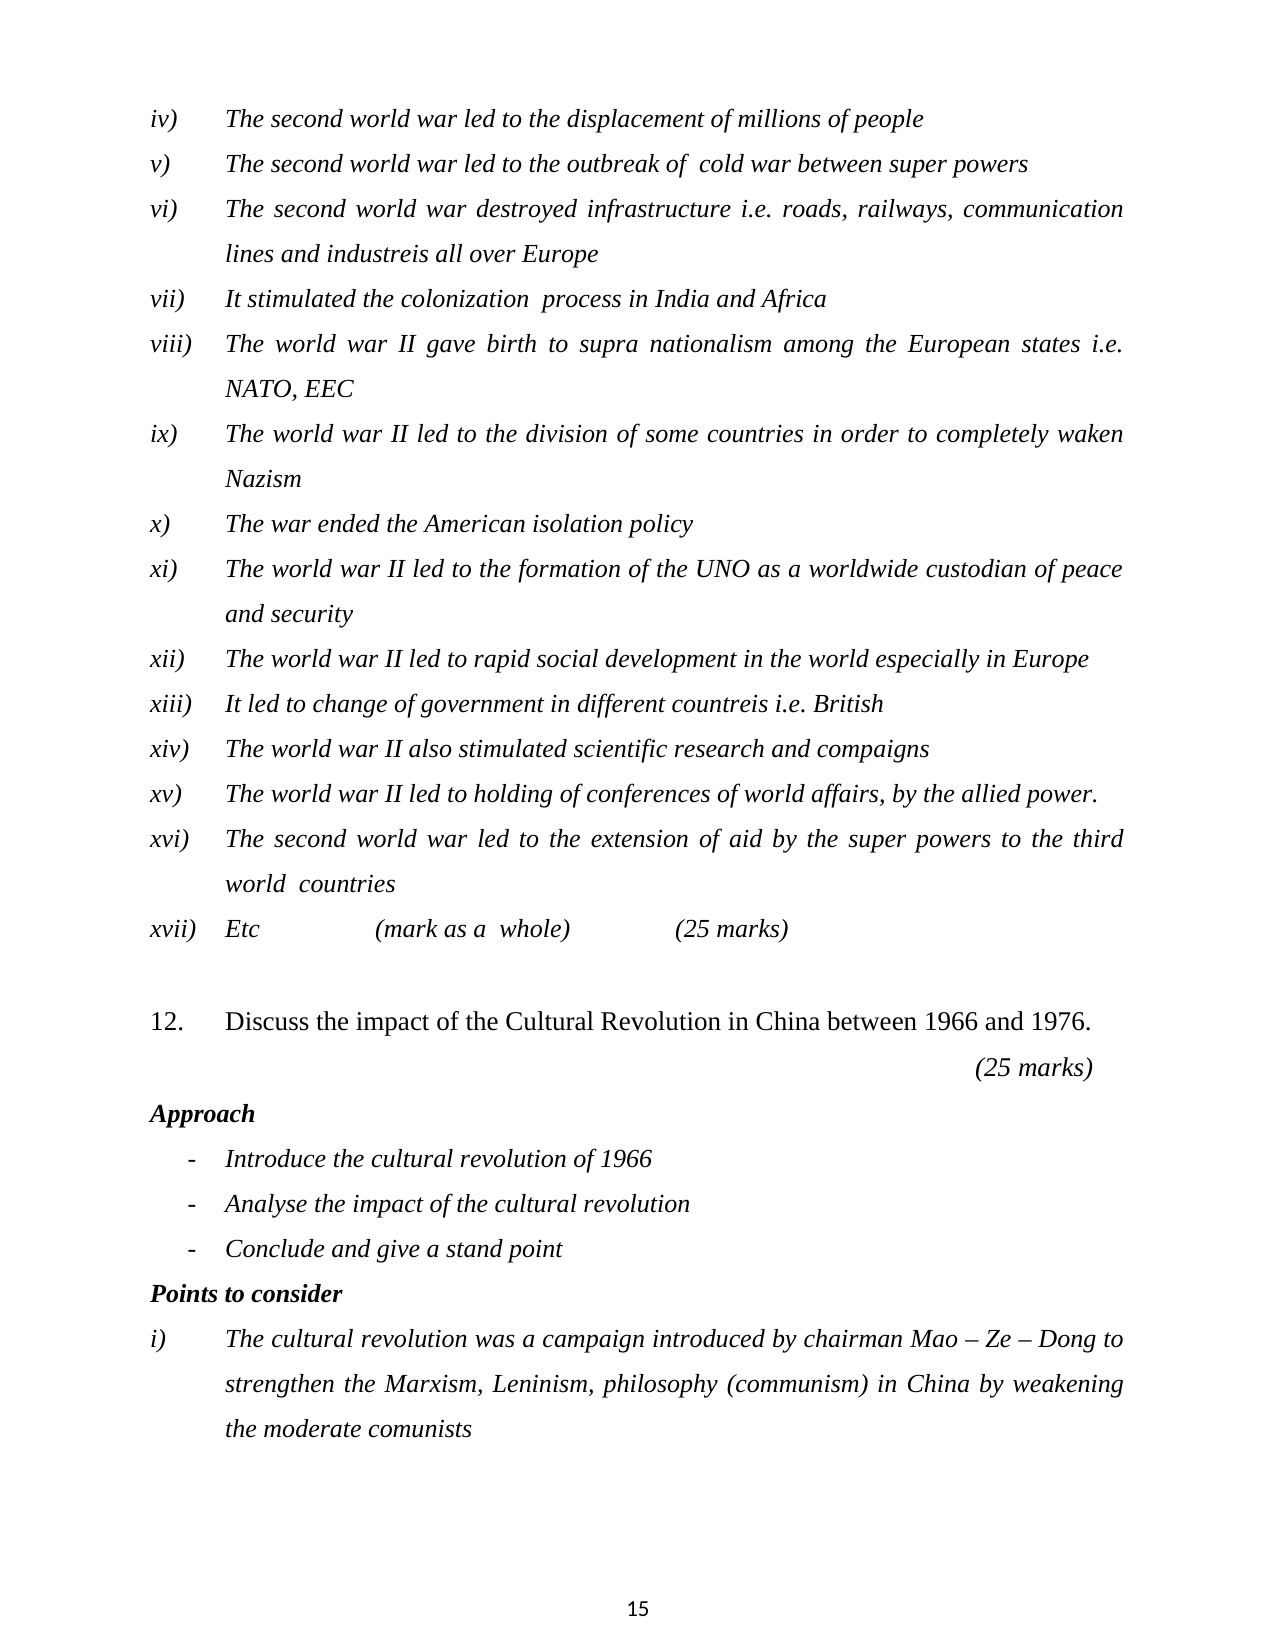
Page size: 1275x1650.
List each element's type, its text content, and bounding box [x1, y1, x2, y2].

list Introduce the cultural revolution of 1966 [187, 1143, 1125, 1173]
list The world war II led to holding of conferences of world affairs, by the allied power. [150, 778, 1125, 808]
list The world war II gave birth to supra nationalism among the European states i.e. NATO, EEC [150, 328, 1125, 403]
list The world war II also stimulated scientific research and compaigns [150, 733, 1125, 763]
list Conclude and give a stand point [187, 1233, 1125, 1263]
list The second world war led to the extension of aid by the super powers to the third world countries [150, 823, 1125, 898]
list The war ended the American isolation policy [150, 508, 1125, 538]
list It led to change of government in different countreis i.e. British [150, 688, 1125, 718]
list The world war II led to rapid social development in the world especially in Europe [150, 643, 1125, 673]
list The world war II led to the formation of the UNO as a worldwide custodian of peace and security [150, 553, 1125, 628]
list The second world war led to the displacement of millions of people [150, 103, 1125, 133]
list The second world war destroyed infrastructure i.e. roads, railways, communication lines and industreis all over Europe [150, 193, 1125, 268]
list The second world war led to the outbreak of cold war between super powers [150, 148, 1125, 178]
list Analyse the impact of the cultural revolution [187, 1188, 1125, 1218]
list The cultural revolution was a campaign introduced by chairman Mao – Ze – Dong to strengthen the Marxism, Leninism, philosophy (communism) in China by weakening the moderate comunists [150, 1323, 1125, 1443]
text Points to consider [150, 1278, 1125, 1308]
text (25 marks) [825, 1051, 1125, 1083]
list Discuss the impact of the Cultural Revolution in China between 1966 and 1976. [150, 1005, 1125, 1036]
text Approach [150, 1098, 1125, 1128]
list The world war II led to the division of some countries in order to completely waken Nazism [150, 418, 1125, 493]
list It stimulated the colonization process in India and Africa [150, 283, 1125, 313]
list Etc (mark as a whole) (25 marks) [150, 913, 1125, 943]
